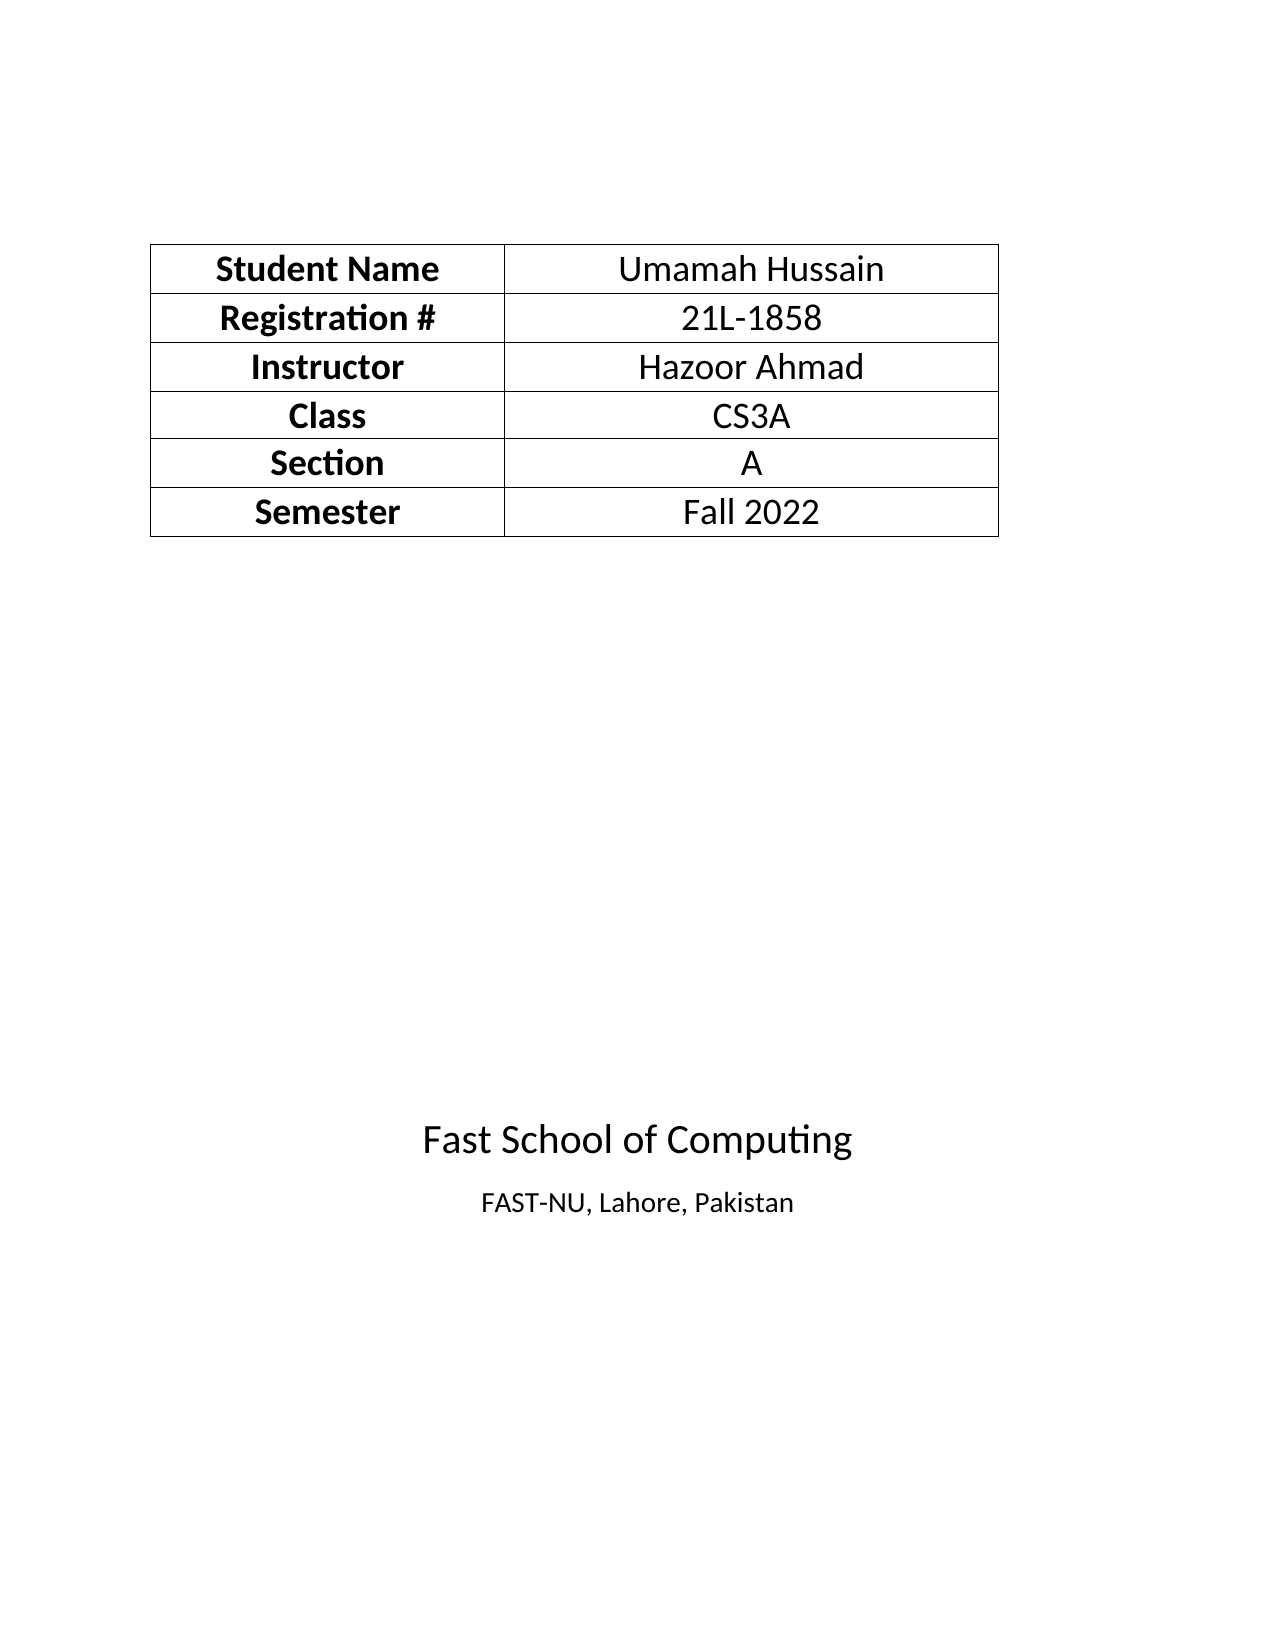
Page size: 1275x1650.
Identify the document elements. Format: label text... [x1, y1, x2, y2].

table_cell Registration # [151, 294, 504, 342]
table_cell A [505, 439, 998, 487]
table_cell CS3A [505, 392, 998, 438]
table_header Umamah Hussain [505, 245, 998, 293]
text Fast School of Computing [150, 1113, 1125, 1163]
table_cell Semester [151, 488, 504, 536]
table_cell Class [151, 392, 504, 438]
text FAST-NU, Lahore, Pakistan [150, 1184, 1125, 1220]
table_cell Fall 2022 [505, 488, 998, 536]
table_cell Section [151, 439, 504, 487]
table_header Student Name [151, 245, 504, 293]
table_cell Instructor [151, 343, 504, 391]
table_cell Hazoor Ahmad [505, 343, 998, 391]
table_cell 21L-1858 [505, 294, 998, 342]
